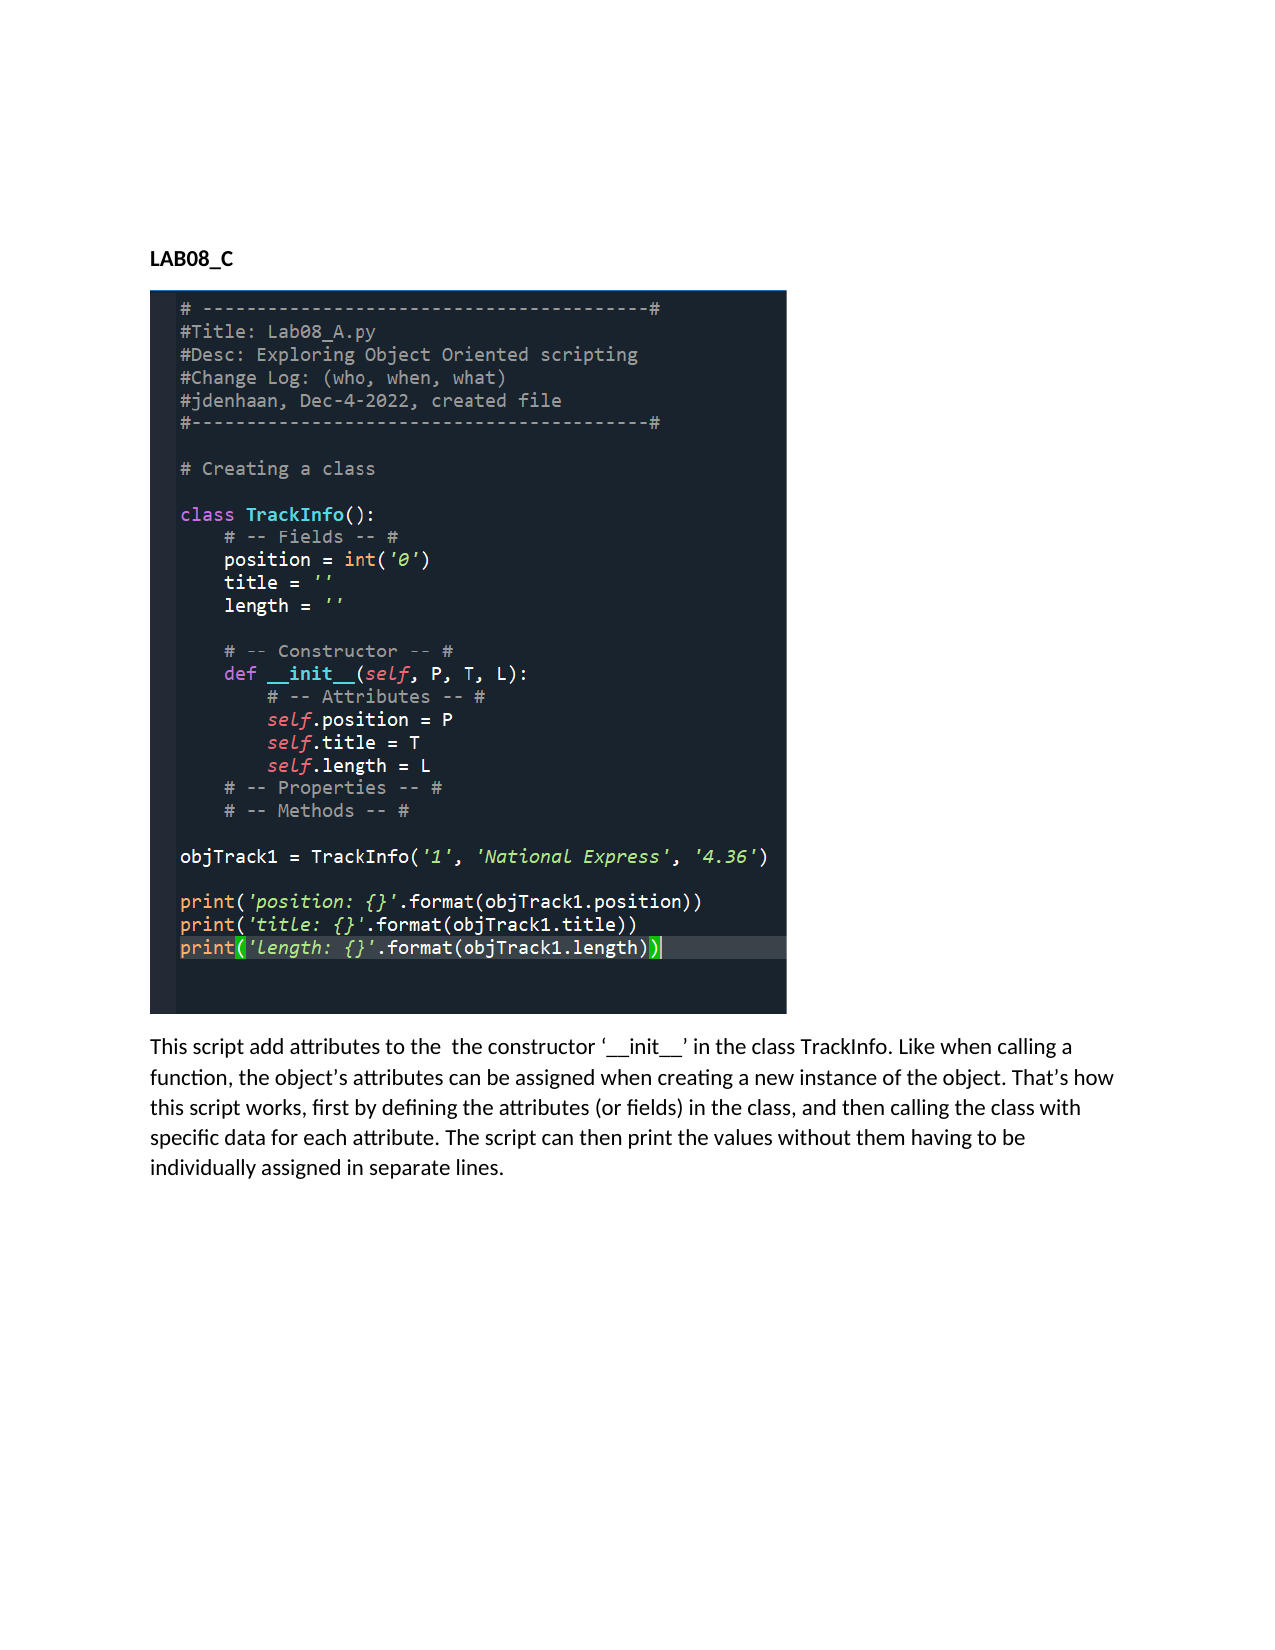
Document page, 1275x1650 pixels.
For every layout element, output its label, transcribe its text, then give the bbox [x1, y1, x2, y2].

text This script add attributes to the the constructor ‘__init__’ in the class TrackInfo. Like when calling a function, the object’s attributes can be assigned when creating a new instance of the object. That’s how this script works, first by defining the attributes (or fields) in the class, and then calling the class with specific data for each attribute. The script can then print the values without them having to be individually assigned in separate lines. [150, 1032, 1125, 1181]
picture [150, 290, 787, 1014]
text LAB08_C [150, 244, 1125, 272]
